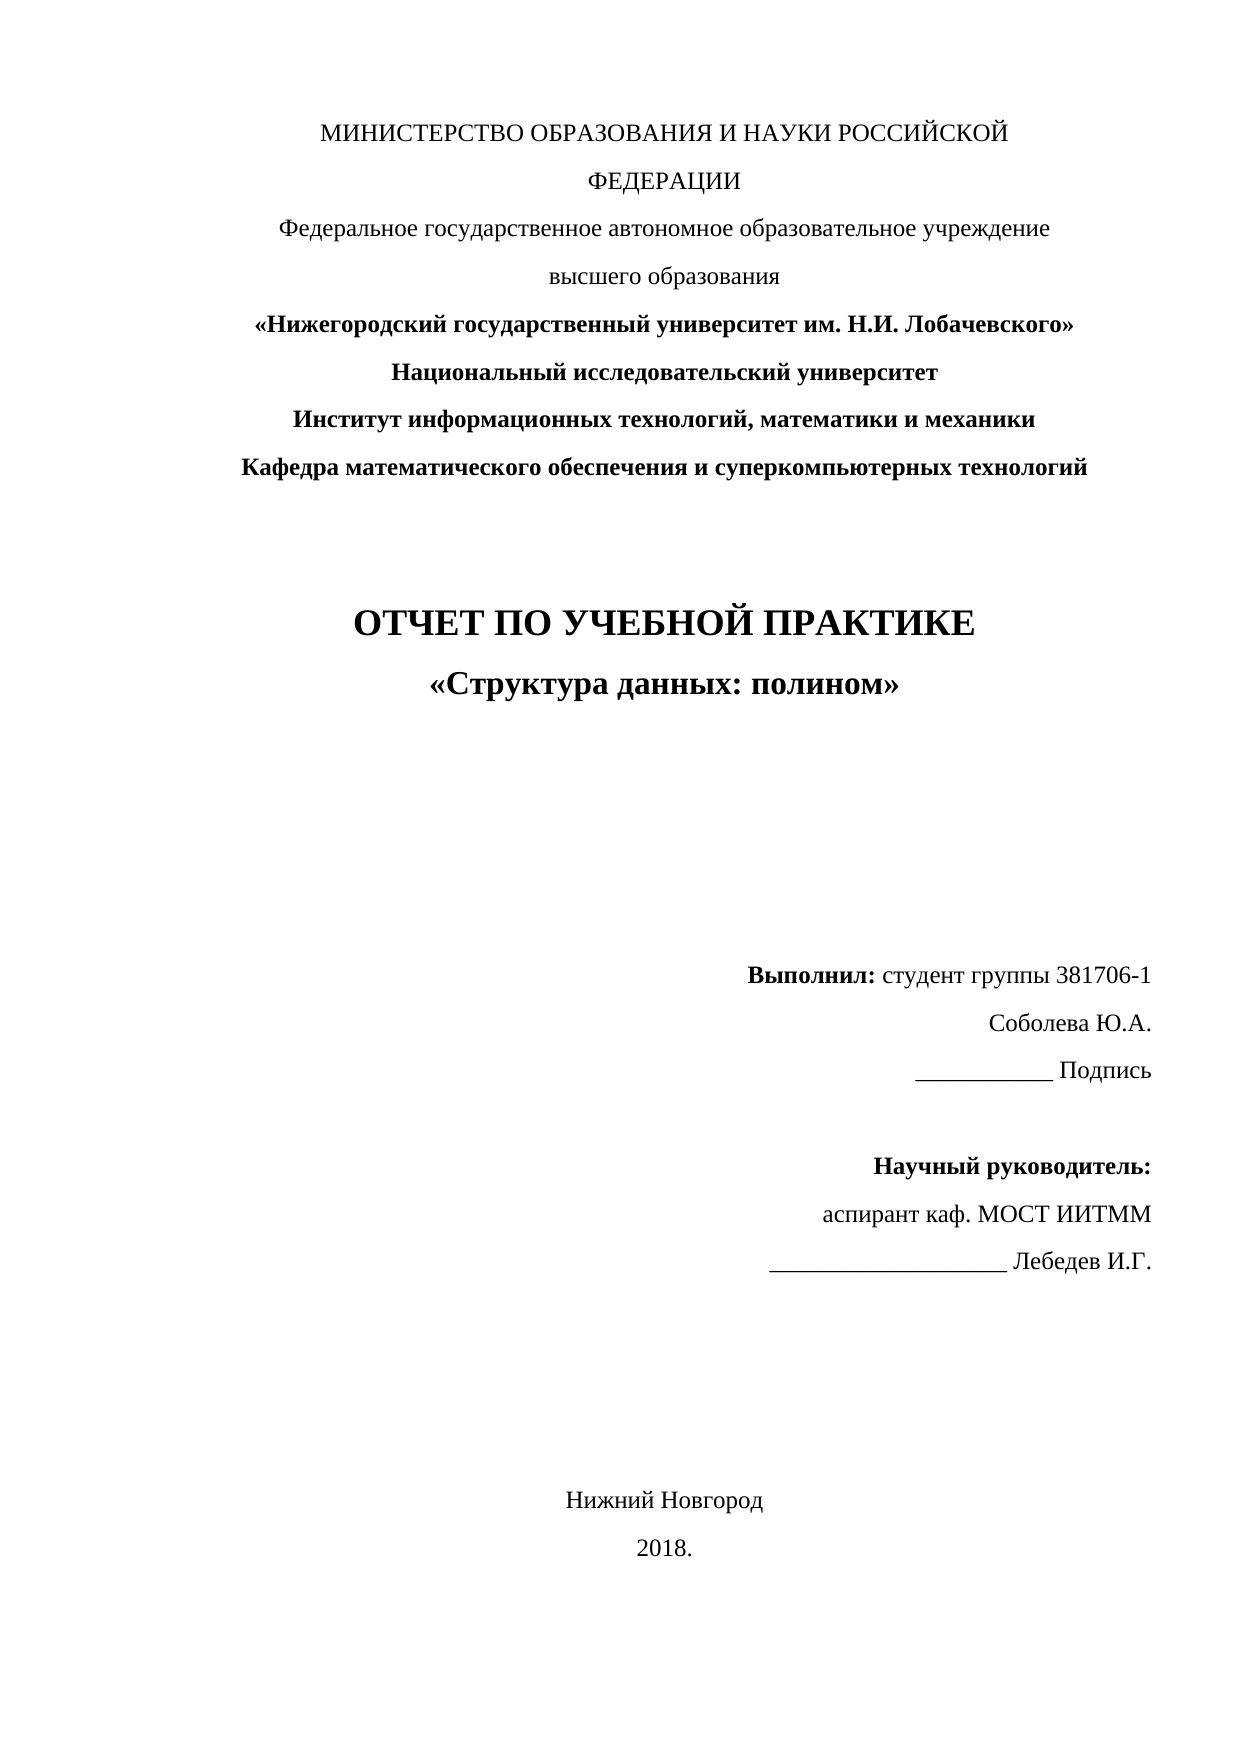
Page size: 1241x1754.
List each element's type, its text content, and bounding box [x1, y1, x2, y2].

text ФЕДЕРАЦИИ [177, 166, 1152, 194]
text Соболева Ю.А. [177, 1008, 1152, 1037]
text «Структура данных: полином» [177, 663, 1152, 702]
text аспирант каф. МОСТ ИИТММ [177, 1199, 1152, 1227]
text Научный руководитель: [177, 1151, 1152, 1180]
text Выполнил: студент группы 381706-1 [177, 960, 1152, 989]
text «Нижегородский государственный университет им. Н.И. Лобачевского» [177, 309, 1152, 338]
text Кафедра математического обеспечения и суперкомпьютерных технологий [177, 452, 1152, 481]
text Нижний Новгород [177, 1485, 1152, 1514]
text Институт информационных технологий, математики и механики [177, 404, 1152, 433]
text Федеральное государственное автономное образовательное учреждение [177, 213, 1152, 242]
text ОТЧЕТ ПО УЧЕБНОЙ ПРАКТИКЕ [177, 600, 1152, 643]
text Национальный исследовательский университет [177, 357, 1152, 385]
text МИНИСТЕРСТВО ОБРАЗОВАНИЯ И НАУКИ РОССИЙСКОЙ [177, 118, 1152, 147]
text ___________________ Лебедев И.Г. [177, 1246, 1152, 1275]
text ___________ Подпись [177, 1056, 1152, 1084]
text высшего образования [177, 261, 1152, 290]
